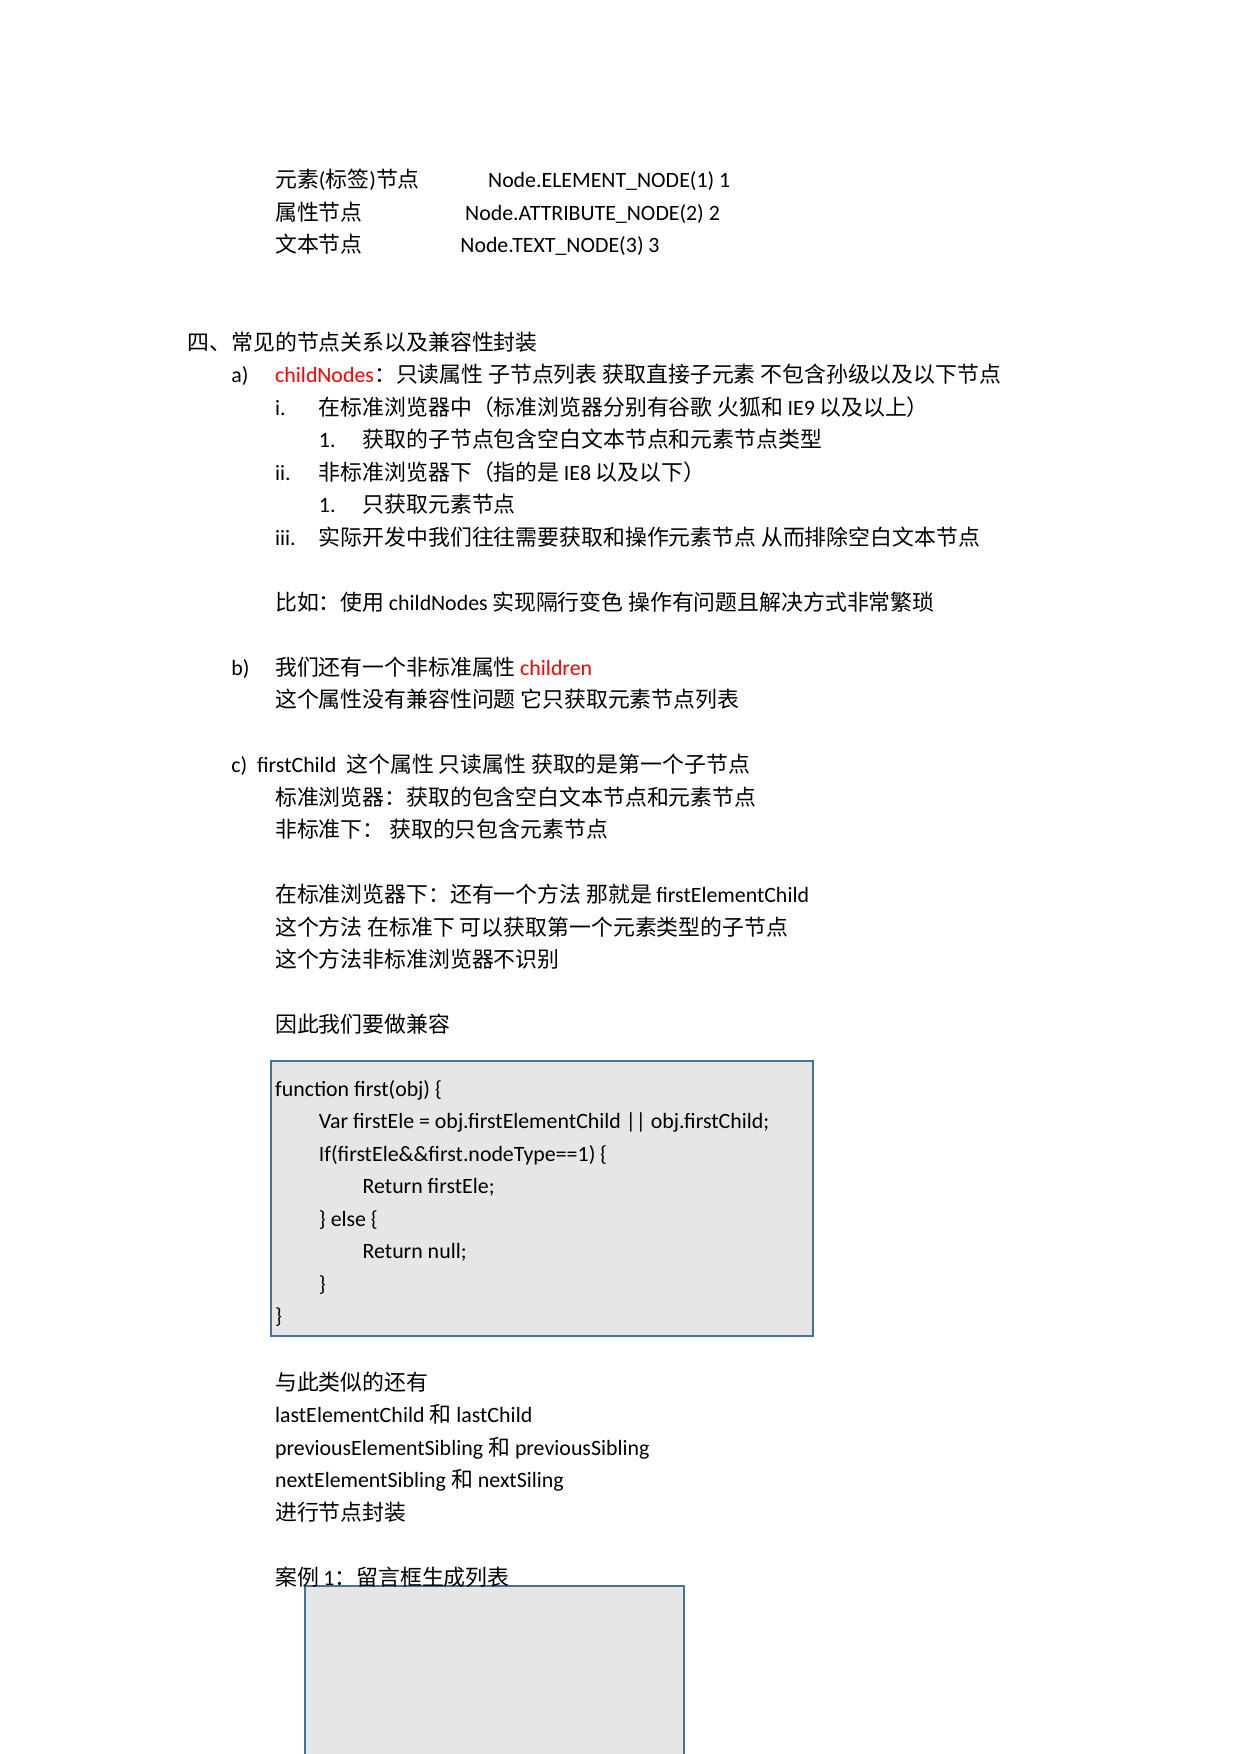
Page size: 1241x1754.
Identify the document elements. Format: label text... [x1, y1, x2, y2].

list 元素(标签)节点 Node.ELEMENT_NODE(1) 1 [231, 162, 1053, 194]
list 标准浏览器：获取的包含空白文本节点和元素节点 [231, 779, 1053, 812]
list 案例1：留言框生成列表 [231, 1559, 1053, 1592]
list } [231, 1299, 1053, 1332]
list 在标准浏览器中（标准浏览器分别有谷歌 火狐和IE9以及以上） [275, 389, 1053, 422]
list Return firstEle; [319, 1169, 1053, 1202]
list previousElementSibling 和 previousSibling [231, 1429, 1053, 1462]
list 只获取元素节点 [319, 487, 1053, 519]
list 非标准下： 获取的只包含元素节点 [231, 812, 1053, 844]
list function first(obj) { [231, 1072, 1053, 1104]
list 实际开发中我们往往需要获取和操作元素节点 从而排除空白文本节点 [275, 519, 1053, 552]
list childNodes：只读属性 子节点列表 获取直接子元素 不包含孙级以及以下节点 [231, 357, 1053, 389]
list lastElementChild 和 lastChild [231, 1397, 1053, 1429]
list 进行节点封装 [231, 1494, 1053, 1527]
list Return null; [319, 1234, 1053, 1267]
list 非标准浏览器下（指的是IE8以及以下） [275, 454, 1053, 487]
list 属性节点 Node.ATTRIBUTE_NODE(2) 2 [231, 194, 1053, 227]
list 文本节点 Node.TEXT_NODE(3) 3 [231, 227, 1053, 259]
list 常见的节点关系以及兼容性封装 [187, 324, 1053, 357]
list 比如：使用childNodes实现隔行变色 操作有问题且解决方式非常繁琐 [231, 584, 1053, 617]
list } [275, 1267, 1053, 1299]
list nextElementSibling 和 nextSiling [231, 1462, 1053, 1494]
list If(firstEle&&first.nodeType==1) { [275, 1137, 1053, 1169]
list Var firstEle = obj.firstElementChild || obj.firstChild; [275, 1104, 1053, 1137]
list c) firstChild 这个属性 只读属性 获取的是第一个子节点 [231, 747, 1053, 779]
list 与此类似的还有 [231, 1364, 1053, 1397]
list 获取的子节点包含空白文本节点和元素节点类型 [319, 422, 1053, 454]
list } else { [275, 1202, 1053, 1234]
list 这个方法 在标准下 可以获取第一个元素类型的子节点 [231, 909, 1053, 942]
list 这个属性没有兼容性问题 它只获取元素节点列表 [275, 682, 1053, 714]
list 这个方法非标准浏览器不识别 [231, 942, 1053, 974]
list 我们还有一个非标准属性children [231, 649, 1053, 682]
list 因此我们要做兼容 [231, 1007, 1053, 1039]
list 在标准浏览器下：还有一个方法 那就是firstElementChild [231, 877, 1053, 909]
